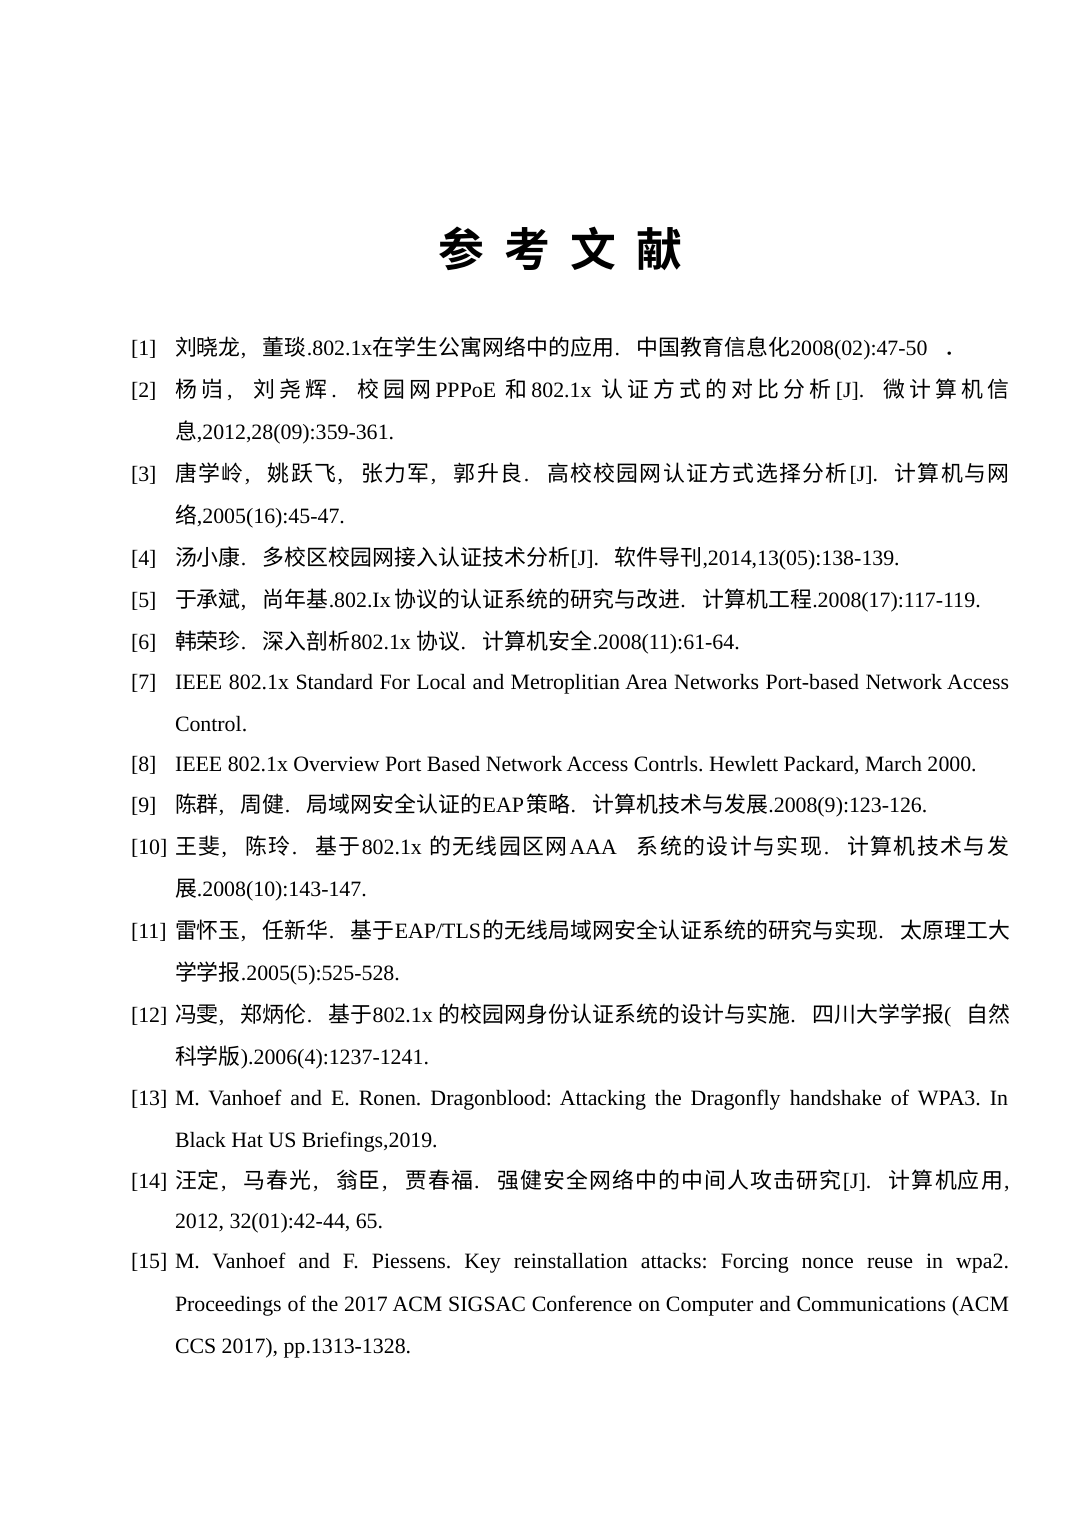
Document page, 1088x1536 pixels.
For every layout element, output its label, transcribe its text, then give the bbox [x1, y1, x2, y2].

list 雷怀玉,任新华.基于EAP/TLS的无线局域网安全认证系统的研究与实现.太原理工大学学报.2005(5):525-528. [131, 913, 1010, 987]
list 陈群,周健.局域网安全认证的EAP策略.计算机技术与发展.2008(9):123-126. [131, 787, 1010, 819]
list IEEE 802.1x Standard For Local and Metroplitian Area Networks Port-based Network Access Control. [131, 665, 1010, 740]
list M. Vanhoef and F. Piessens. Key reinstallation attacks: Forcing nonce reuse in wpa2. Proceedings of the 2017 ACM SIGSAC Conference on Computer and Communications (ACM CCS 2017), pp.1313-1328. [131, 1245, 1010, 1361]
subtitle 参考文献 [131, 198, 1010, 296]
list 冯雯,郑炳伦.基于802.1x的校园网身份认证系统的设计与实施.四川大学学报(自然科学版).2006(4):1237-1241. [131, 997, 1010, 1071]
list 汤小康.多校区校园网接入认证技术分析[J].软件导刊,2014,13(05):138-139. [131, 540, 1010, 572]
list 王斐,陈玲.基于802.1x的无线园区网AAA系统的设计与实现.计算机技术与发展.2008(10):143-147. [131, 829, 1010, 903]
list IEEE 802.1x Overview Port Based Network Access Contrls. Hewlett Packard, March 2000. [131, 747, 1010, 780]
list 刘晓龙,董琰.802.1x在学生公寓网络中的应用.中国教育信息化2008(02):47-50． [131, 330, 1010, 362]
list 杨岿,刘尧辉.校园网PPPoE和802.1x认证方式的对比分析[J].微计算机信息,2012,28(09):359-361. [131, 372, 1010, 446]
list M. Vanhoef and E. Ronen. Dragonblood: Attacking the Dragonfly handshake of WPA3. In Black Hat US Briefings,2019. [131, 1081, 1010, 1155]
list 韩荣珍.深入剖析802.1x协议.计算机安全.2008(11):61-64. [131, 623, 1010, 656]
list 汪定,马春光,翁臣,贾春福.强健安全网络中的中间人攻击研究[J]. 计算机应用, 2012, 32(01):42-44, 65. [131, 1163, 1010, 1237]
list 于承斌,尚年基.802.Ix协议的认证系统的研究与改进.计算机工程.2008(17):117-119. [131, 582, 1010, 614]
list 唐学岭,姚跃飞,张力军,郭升良.高校校园网认证方式选择分析[J].计算机与网络,2005(16):45-47. [131, 456, 1010, 530]
